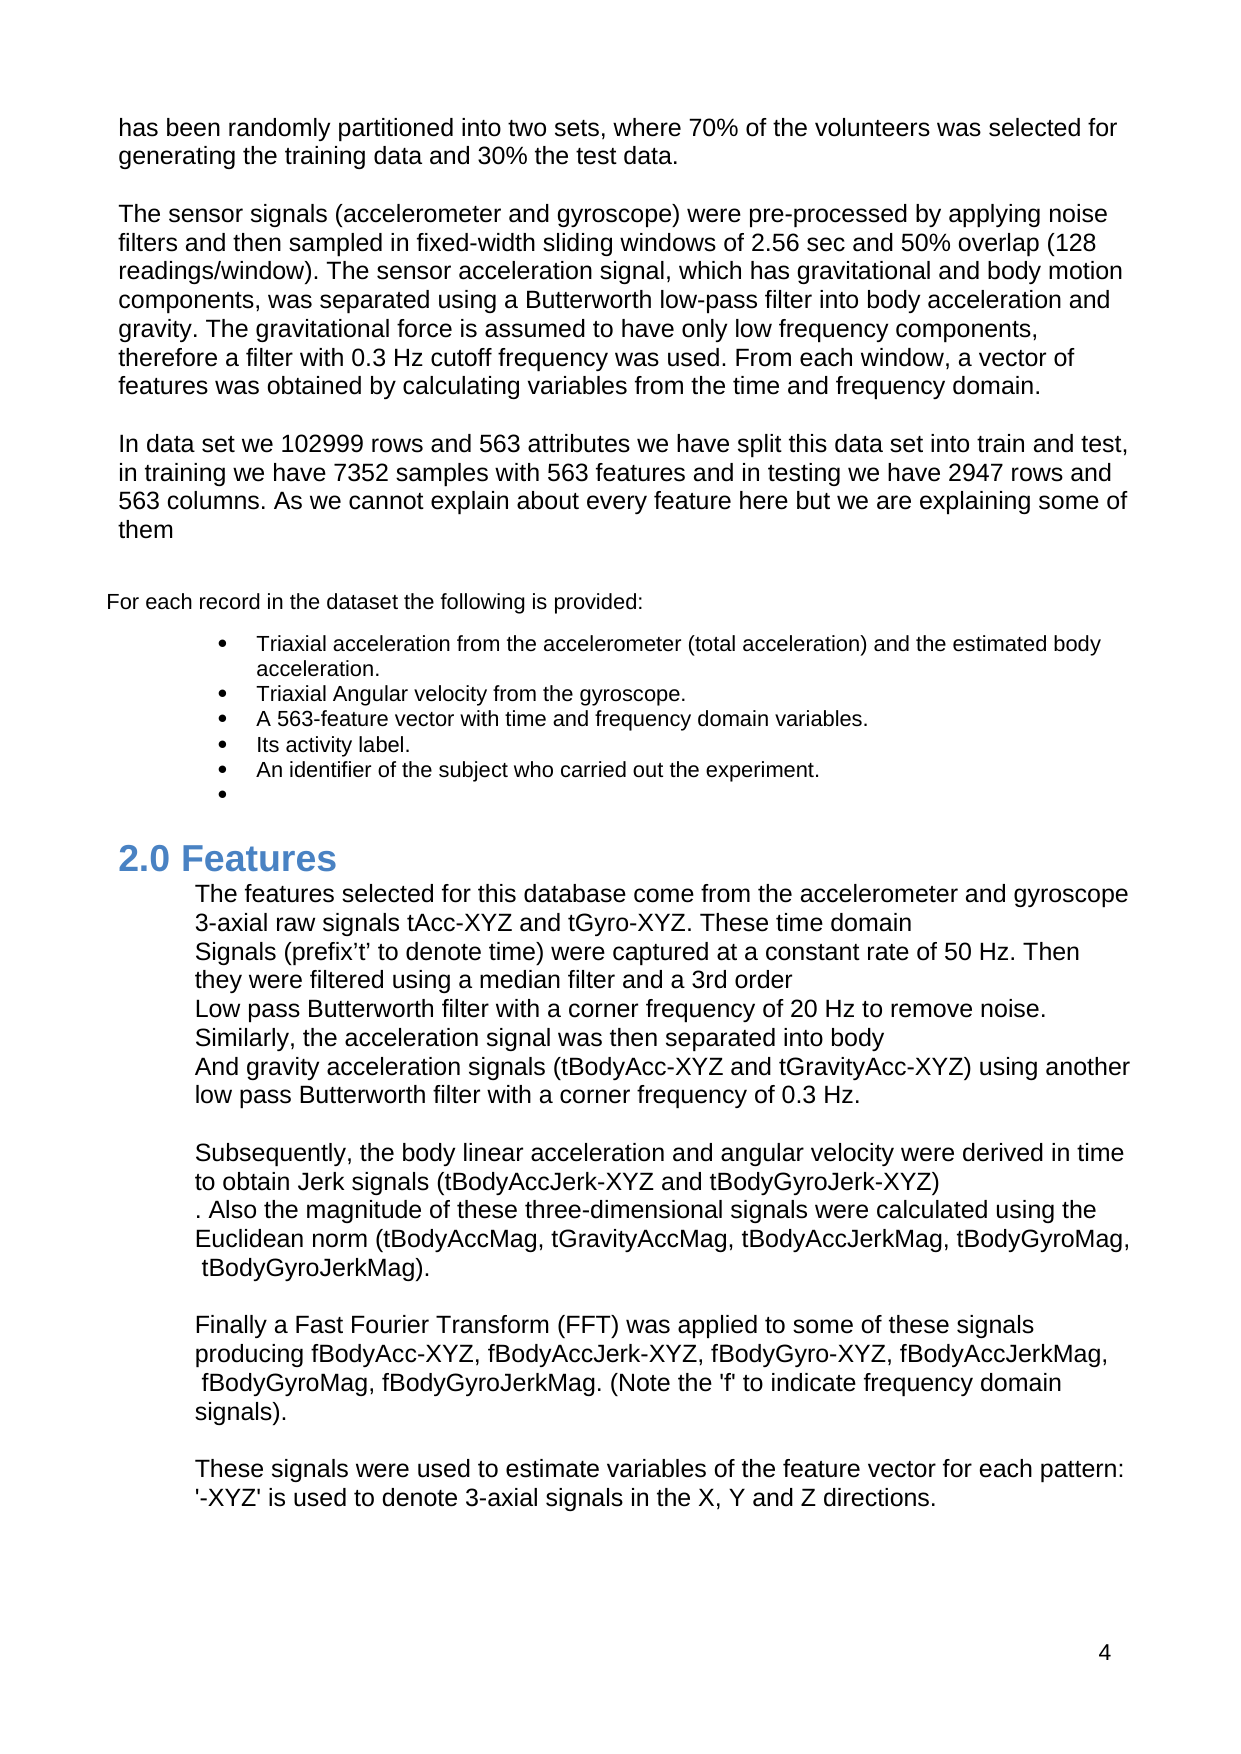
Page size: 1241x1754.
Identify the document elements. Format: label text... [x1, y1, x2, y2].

text fBodyGyroMag, fBodyGyroJerkMag. (Note the 'f' to indicate frequency domain signals). [194, 1368, 1134, 1425]
text '-XYZ' is used to denote 3-axial signals in the X, Y and Z directions. [194, 1483, 1134, 1511]
subtitle Features [118, 836, 1134, 879]
list Triaxial Angular velocity from the gyroscope. [219, 681, 1134, 706]
text These signals were used to estimate variables of the feature vector for each pattern: [194, 1454, 1134, 1483]
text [118, 112, 1134, 170]
text In data set we 102999 rows and 563 attributes we have split this data set into train and test, in training we have 7352 samples with 563 features and in testing we have 2947 rows and 563 columns. As we cannot explain about every feature here but we are explaining some of them [118, 429, 1134, 544]
list Triaxial acceleration from the accelerometer (total acceleration) and the estimated body acceleration. [219, 631, 1134, 681]
text Signals (prefix’t’ to denote time) were captured at a constant rate of 50 Hz. Then they were filtered using a median filter and a 3rd order [194, 936, 1134, 994]
list A 563-feature vector with time and frequency domain variables. [219, 706, 1134, 731]
text And gravity acceleration signals (tBodyAcc-XYZ and tGravityAcc-XYZ) using another low pass Butterworth filter with a corner frequency of 0.3 Hz. [194, 1051, 1134, 1109]
list Its activity label. [219, 731, 1134, 757]
list An identifier of the subject who carried out the experiment. [219, 757, 1134, 782]
text . Also the magnitude of these three-dimensional signals were calculated using the Euclidean norm (tBodyAccMag, tGravityAccMag, tBodyAccJerkMag, tBodyGyroMag, [194, 1195, 1134, 1253]
text The features selected for this database come from the accelerometer and gyroscope 3-axial raw signals tAcc-XYZ and tGyro-XYZ. These time domain [194, 879, 1134, 936]
text tBodyGyroJerkMag). [194, 1253, 1134, 1281]
text Low pass Butterworth filter with a corner frequency of 20 Hz to remove noise. Similarly, the acceleration signal was then separated into body [194, 994, 1134, 1051]
text For each record in the dataset the following is provided: [106, 589, 1134, 614]
text Subsequently, the body linear acceleration and angular velocity were derived in time to obtain Jerk signals (tBodyAccJerk-XYZ and tBodyGyroJerk-XYZ) [194, 1138, 1134, 1195]
text The sensor signals (accelerometer and gyroscope) were pre-processed by applying noise filters and then sampled in fixed-width sliding windows of 2.56 sec and 50% overlap (128 readings/window). The sensor acceleration signal, which has gravitational and body motion components, was separated using a Butterworth low-pass filter into body acceleration and gravity. The gravitational force is assumed to have only low frequency components, therefore a filter with 0.3 Hz cutoff frequency was used. From each window, a vector of features was obtained by calculating variables from the time and frequency domain. [118, 199, 1134, 400]
text Finally a Fast Fourier Transform (FFT) was applied to some of these signals producing fBodyAcc-XYZ, fBodyAccJerk-XYZ, fBodyGyro-XYZ, fBodyAccJerkMag, [194, 1310, 1134, 1368]
